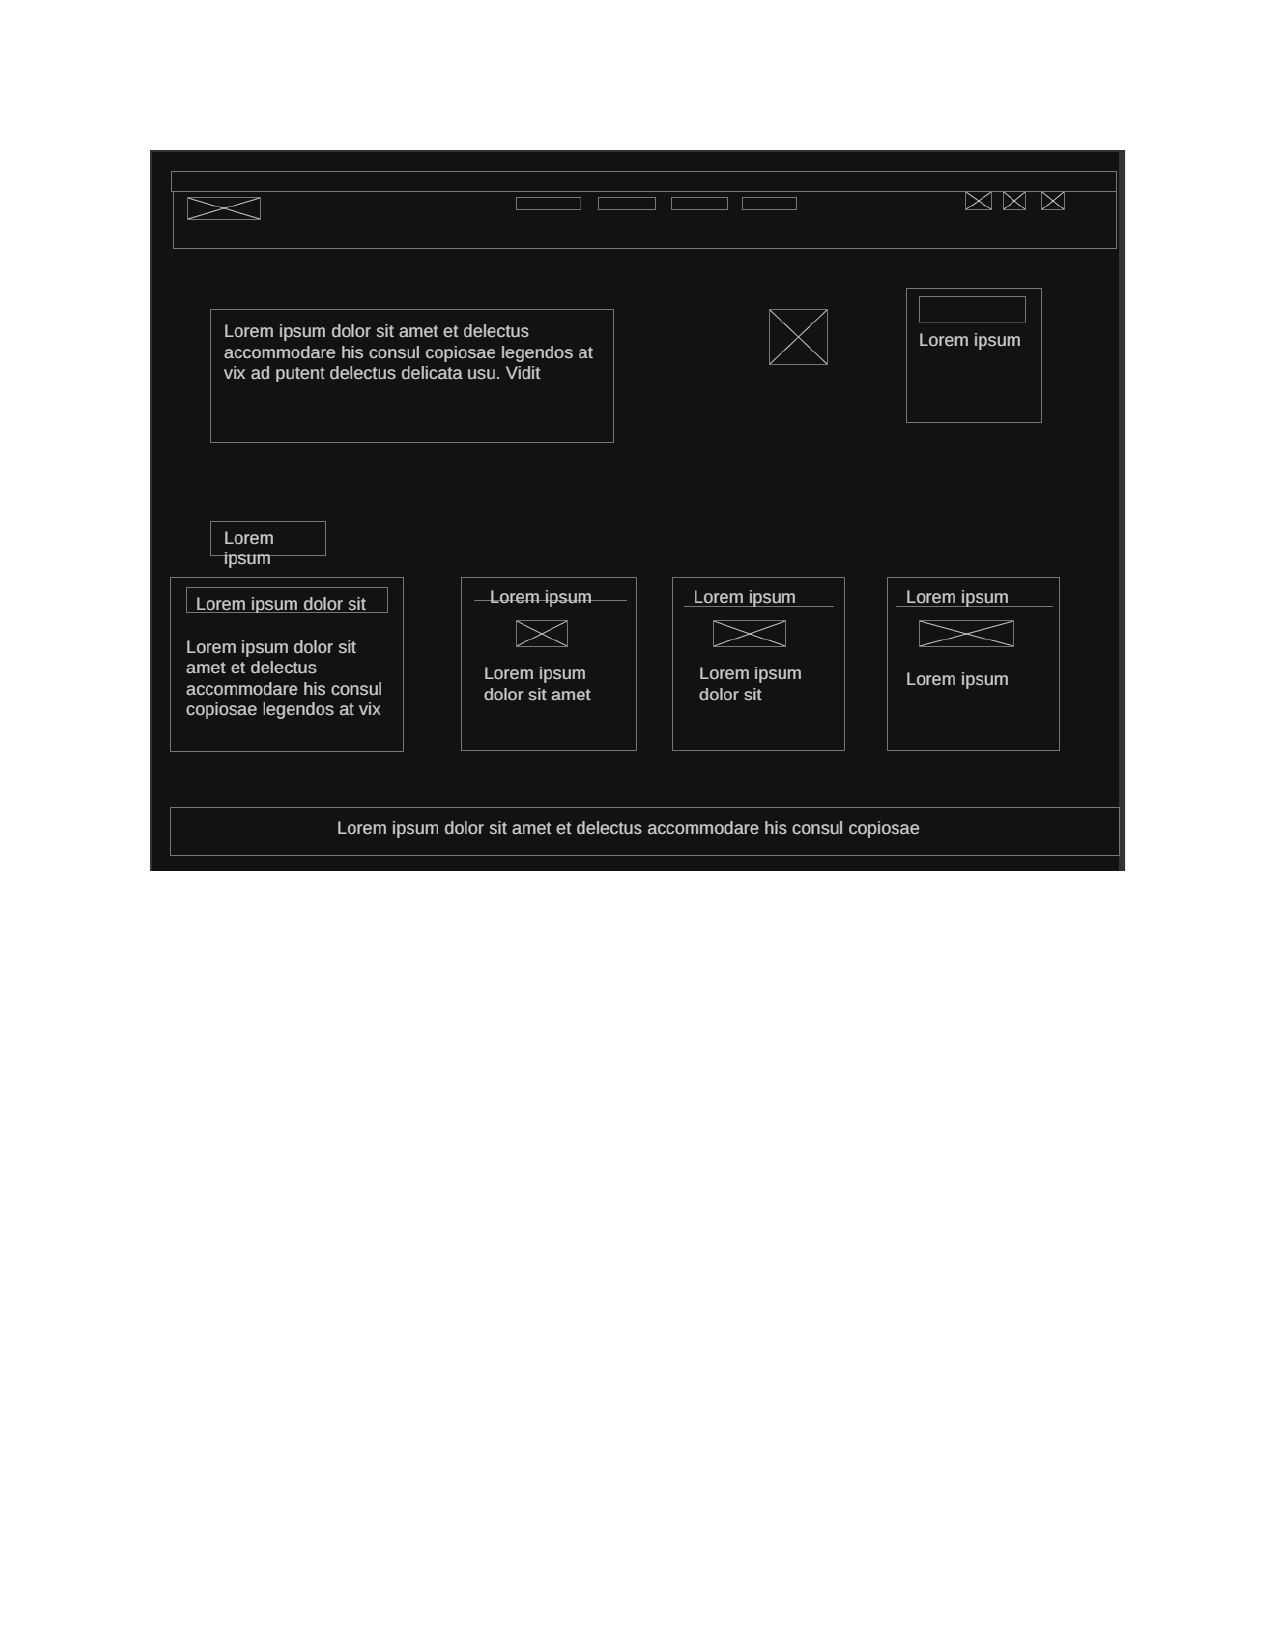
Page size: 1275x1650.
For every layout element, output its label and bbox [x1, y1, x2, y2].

picture [150, 150, 1125, 871]
